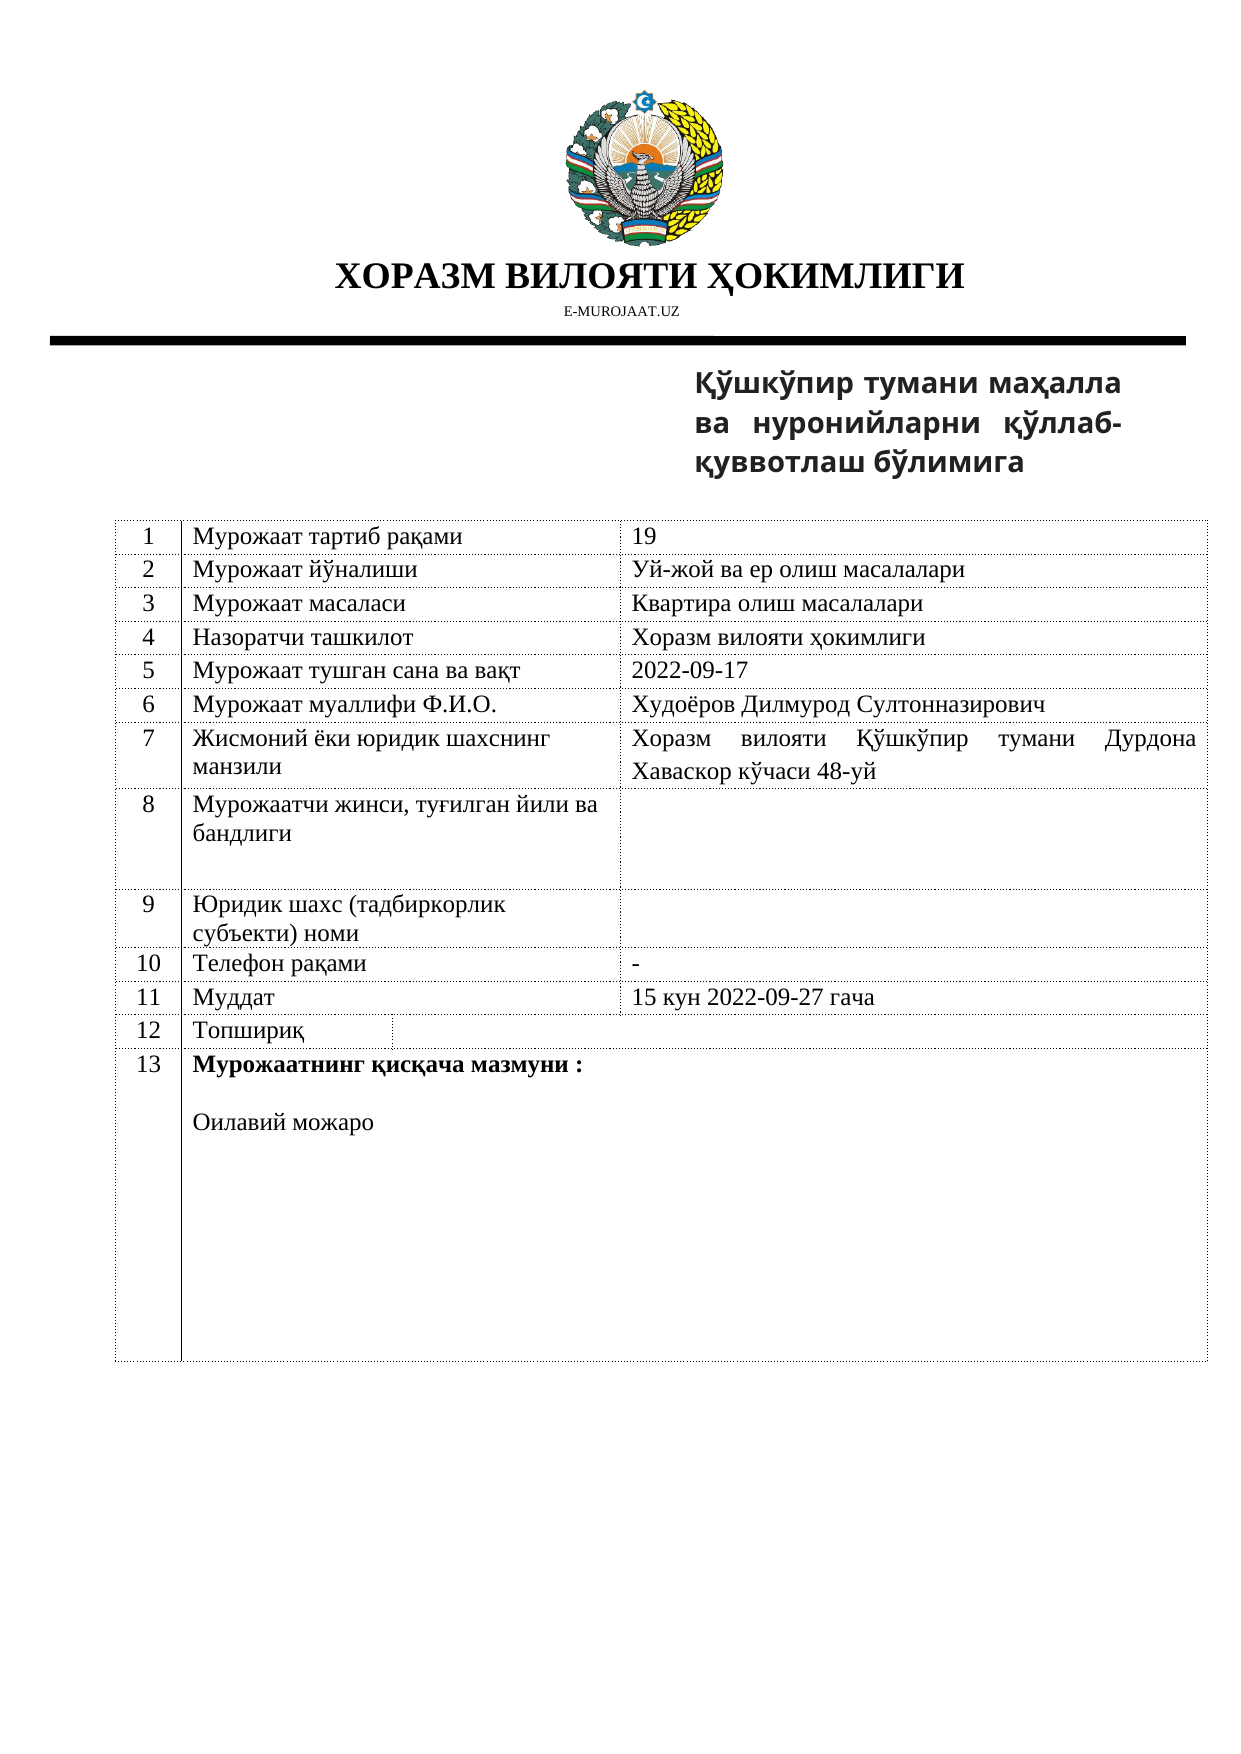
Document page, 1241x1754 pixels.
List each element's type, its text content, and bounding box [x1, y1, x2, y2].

table_cell Худоёров Дилмурод Султонназирович [620, 688, 1208, 722]
text Қўшкўпир тумани маҳалла ва нуронийларни қўллаб-қуввотлаш бўлимига [694, 362, 1122, 481]
table_cell Муддат [182, 981, 620, 1014]
table_cell [392, 1014, 1208, 1048]
table_cell 8 [115, 788, 181, 888]
table_cell Мурожаат муаллифи Ф.И.О. [182, 688, 620, 722]
table_cell 12 [115, 1014, 181, 1048]
table_cell [620, 889, 1208, 947]
table_cell Мурожаатчи жинси, туғилган йили ва бандлиги [182, 788, 620, 888]
table_cell Уй-жой ва ер олиш масалалари [620, 554, 1208, 587]
table_cell 10 [115, 947, 181, 981]
table_header 19 [620, 520, 1208, 553]
table_cell 7 [115, 722, 181, 788]
table_cell [620, 788, 1208, 888]
table_cell Мурожаатнинг қисқача мазмуни : Оилавий можаро [182, 1048, 1208, 1361]
text ХОРАЗМ ВИЛОЯТИ ҲОКИМЛИГИ [177, 89, 1122, 297]
table_cell Жисмоний ёки юридик шахснинг манзили [182, 722, 620, 788]
table_cell Назоратчи ташкилот [182, 621, 620, 654]
table_cell 4 [115, 621, 181, 654]
text E-MUROJAAT.UZ [121, 303, 1122, 320]
table_cell Мурожаат масаласи [182, 587, 620, 621]
table_cell Юридик шахс (тадбиркорлик субъекти) номи [182, 889, 620, 947]
table_cell Хоразм вилояти ҳокимлиги [620, 621, 1208, 654]
table_cell 13 [115, 1048, 181, 1361]
table_cell Квартира олиш масалалари [620, 587, 1208, 621]
table_cell 6 [115, 688, 181, 722]
table_cell Хоразм вилояти Қўшкўпир тумани Дурдона Хаваскор кўчаси 48-уй [620, 722, 1208, 788]
table_cell 11 [115, 981, 181, 1014]
table_cell Телефон рақами [182, 947, 620, 981]
table_cell 2 [115, 554, 181, 587]
table_cell 15 кун 2022-09-27 гача [620, 981, 1208, 1014]
table_header 1 [115, 520, 181, 553]
table_cell Мурожаат йўналиши [182, 554, 620, 587]
table_cell 5 [115, 654, 181, 688]
table_cell 9 [115, 889, 181, 947]
table_cell Топшириқ [182, 1014, 392, 1048]
table_cell - [620, 947, 1208, 981]
table_cell Мурожаат тушган сана ва вақт [182, 654, 620, 688]
table_cell 3 [115, 587, 181, 621]
table_cell 2022-09-17 [620, 654, 1208, 688]
picture [562, 88, 725, 248]
table_header Мурожаат тартиб рақами [182, 520, 620, 553]
